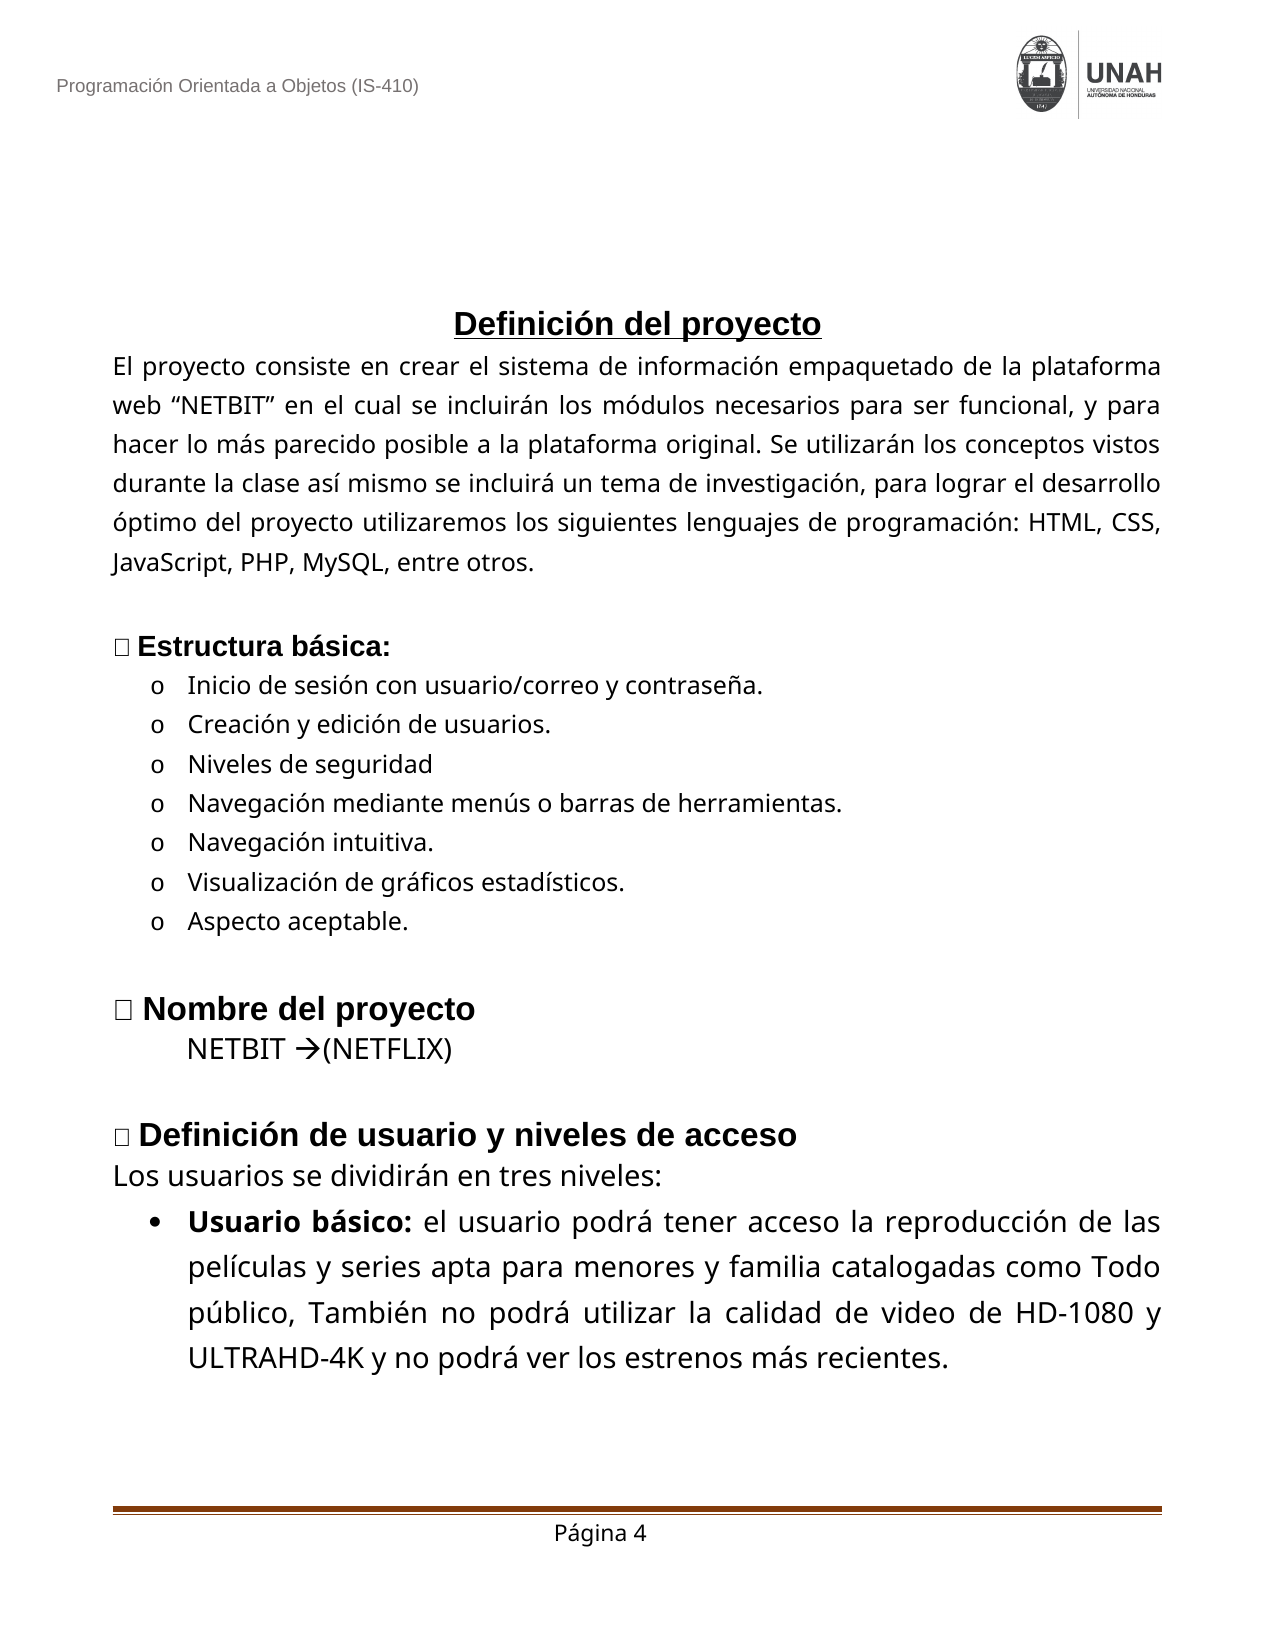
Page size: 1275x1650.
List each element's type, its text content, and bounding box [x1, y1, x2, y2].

text Los usuarios se dividirán en tres niveles: [112, 1155, 1162, 1195]
text Definición del proyecto [112, 304, 1162, 343]
text NETBIT (NETFLIX) [112, 1029, 1162, 1068]
list Aspecto aceptable. [150, 904, 1162, 938]
list Niveles de seguridad [150, 746, 1162, 781]
text  Nombre del proyecto [112, 989, 1162, 1027]
picture [1016, 26, 1162, 119]
list Inicio de sesión con usuario/correo y contraseña. [150, 667, 1162, 702]
text  Estructura básica: [112, 629, 1162, 662]
text  Definición de usuario y niveles de acceso [112, 1115, 1162, 1154]
list Usuario básico: el usuario podrá tener acceso la reproducción de las películas y series apta para menores y familia catalogadas como Todo público, También no podrá utilizar la calidad de video de HD-1080 y ULTRAHD-4K y no podrá ver los estrenos más recientes. [150, 1201, 1162, 1377]
list Visualización de gráficos estadísticos. [150, 864, 1162, 899]
text El proyecto consiste en crear el sistema de información empaquetado de la plataforma web “NETBIT” en el cual se incluirán los módulos necesarios para ser funcional, y para hacer lo más parecido posible a la plataforma original. Se utilizarán los conceptos vistos durante la clase así mismo se incluirá un tema de investigación, para lograr el desarrollo óptimo del proyecto utilizaremos los siguientes lenguajes de programación: HTML, CSS, JavaScript, PHP, MySQL, entre otros. [112, 348, 1162, 578]
list Navegación intuitiva. [150, 825, 1162, 859]
list Creación y edición de usuarios. [150, 707, 1162, 741]
list Navegación mediante menús o barras de herramientas. [150, 786, 1162, 820]
